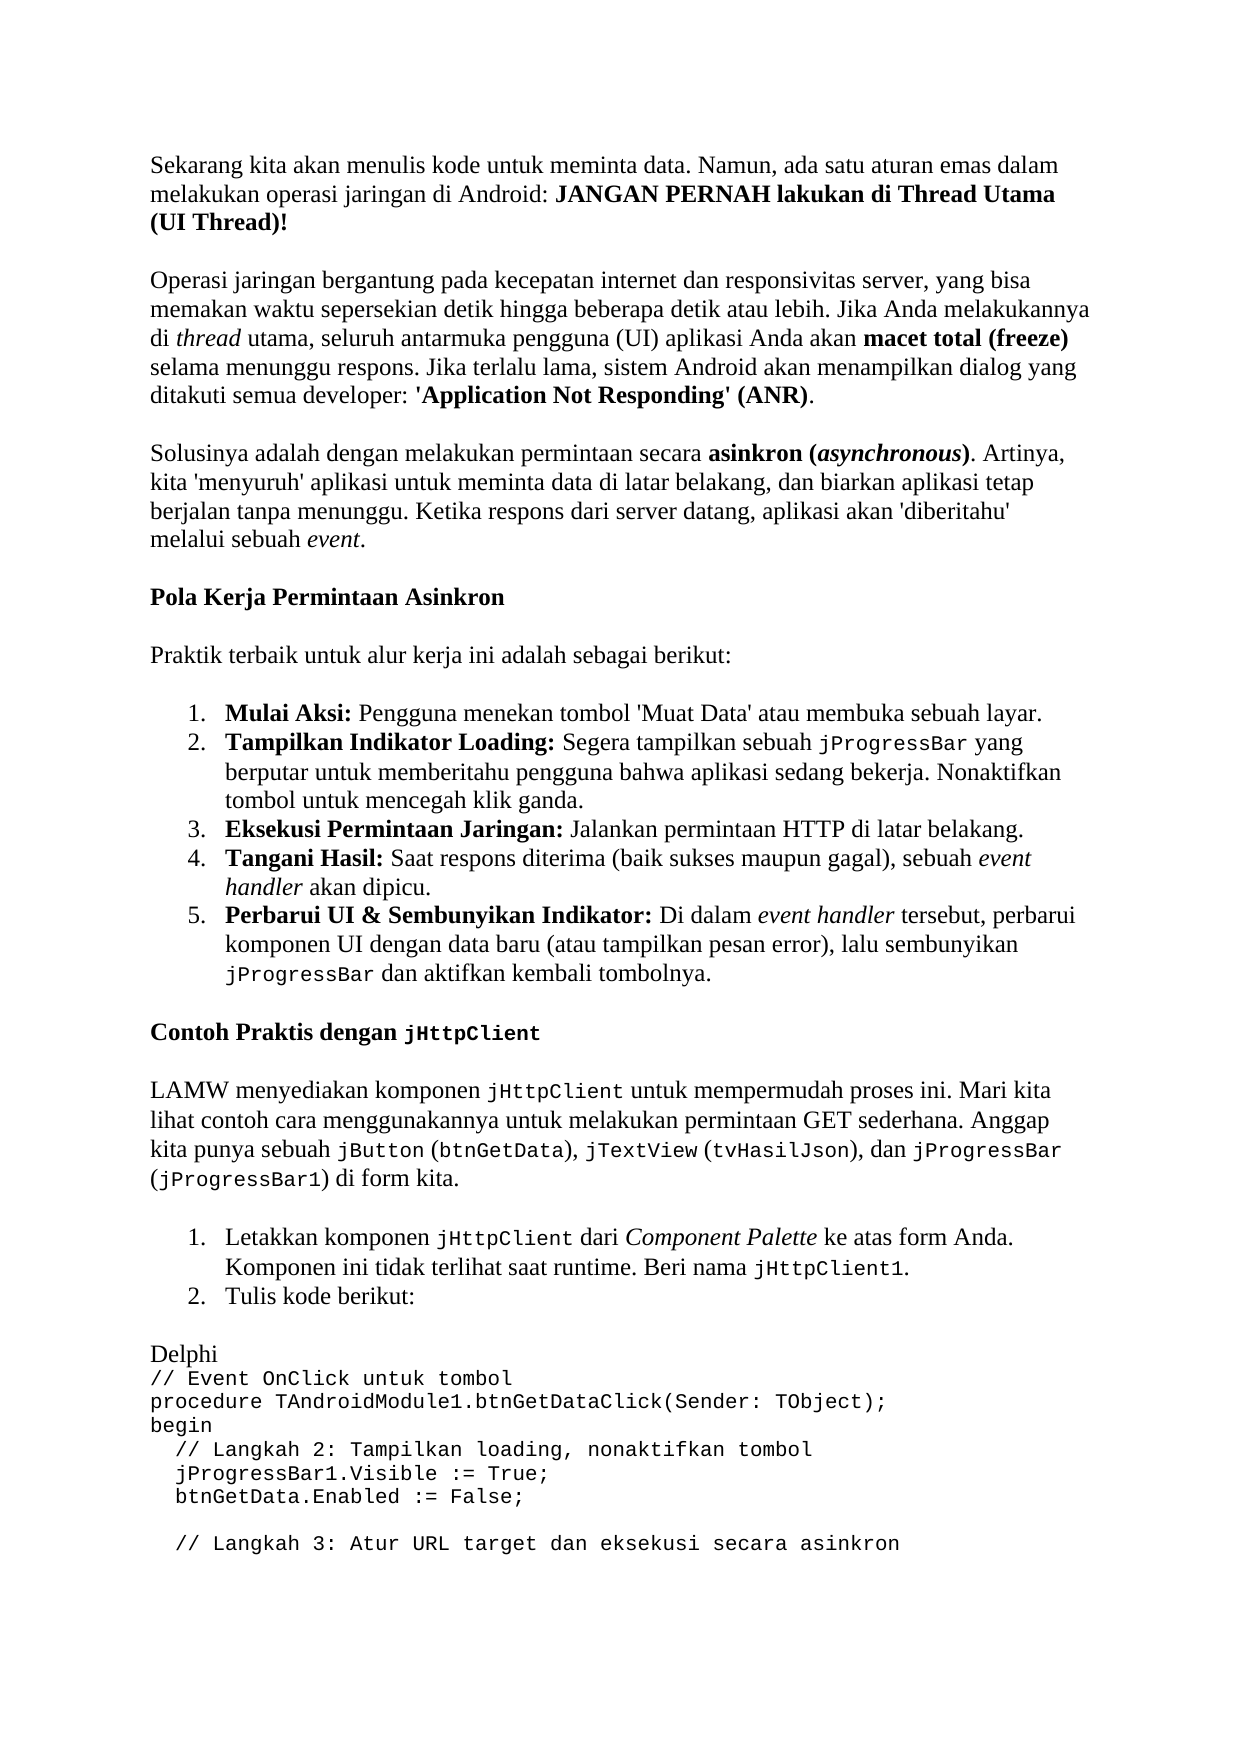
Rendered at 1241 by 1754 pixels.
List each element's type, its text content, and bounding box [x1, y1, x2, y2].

text Operasi jaringan bergantung pada kecepatan internet dan responsivitas server, yang bisa memakan waktu sepersekian detik hingga beberapa detik atau lebih. Jika Anda melakukannya di thread utama, seluruh antarmuka pengguna (UI) aplikasi Anda akan macet total (freeze) selama menunggu respons. Jika terlalu lama, sistem Android akan menampilkan dialog yang ditakuti semua developer: 'Application Not Responding' (ANR). [150, 265, 1090, 409]
list Tangani Hasil: Saat respons diterima (baik sukses maupun gagal), sebuah event handler akan dipicu. [187, 843, 1090, 900]
text Solusinya adalah dengan melakukan permintaan secara asinkron (asynchronous). Artinya, kita 'menyuruh' aplikasi untuk meminta data di latar belakang, dan biarkan aplikasi tetap berjalan tanpa menunggu. Ketika respons dari server datang, aplikasi akan 'diberitahu' melalui sebuah event. [150, 438, 1090, 553]
list Tulis kode berikut: [187, 1281, 1090, 1310]
text // Langkah 2: Tampilkan loading, nonaktifkan tombol [150, 1439, 1090, 1462]
text Pola Kerja Permintaan Asinkron [150, 582, 1090, 611]
text LAMW menyediakan komponen jHttpClient untuk mempermudah proses ini. Mari kita lihat contoh cara menggunakannya untuk melakukan permintaan GET sederhana. Anggap kita punya sebuah jButton (btnGetData), jTextView (tvHasilJson), dan jProgressBar (jProgressBar1) di form kita. [150, 1075, 1090, 1193]
list Perbarui UI & Sembunyikan Indikator: Di dalam event handler tersebut, perbarui komponen UI dengan data baru (atau tampilkan pesan error), lalu sembunyikan jProgressBar dan aktifkan kembali tombolnya. [187, 900, 1090, 987]
text // Langkah 3: Atur URL target dan eksekusi secara asinkron [150, 1533, 1090, 1557]
text Sekarang kita akan menulis kode untuk meminta data. Namun, ada satu aturan emas dalam melakukan operasi jaringan di Android: JANGAN PERNAH lakukan di Thread Utama (UI Thread)! [150, 150, 1090, 236]
text btnGetData.Enabled := False; [150, 1486, 1090, 1510]
text // Event OnClick untuk tombol [150, 1368, 1090, 1392]
text begin [150, 1415, 1090, 1439]
text Contoh Praktis dengan jHttpClient [150, 1017, 1090, 1046]
list Mulai Aksi: Pengguna menekan tombol 'Muat Data' atau membuka sebuah layar. [187, 698, 1090, 727]
text procedure TAndroidModule1.btnGetDataClick(Sender: TObject); [150, 1392, 1090, 1415]
text Delphi [150, 1339, 1090, 1368]
text Praktik terbaik untuk alur kerja ini adalah sebagai berikut: [150, 640, 1090, 669]
list Tampilkan Indikator Loading: Segera tampilkan sebuah jProgressBar yang berputar untuk memberitahu pengguna bahwa aplikasi sedang bekerja. Nonaktifkan tombol untuk mencegah klik ganda. [187, 727, 1090, 814]
list Letakkan komponen jHttpClient dari Component Palette ke atas form Anda. Komponen ini tidak terlihat saat runtime. Beri nama jHttpClient1. [187, 1222, 1090, 1281]
list Eksekusi Permintaan Jaringan: Jalankan permintaan HTTP di latar belakang. [187, 814, 1090, 843]
text jProgressBar1.Visible := True; [150, 1462, 1090, 1486]
